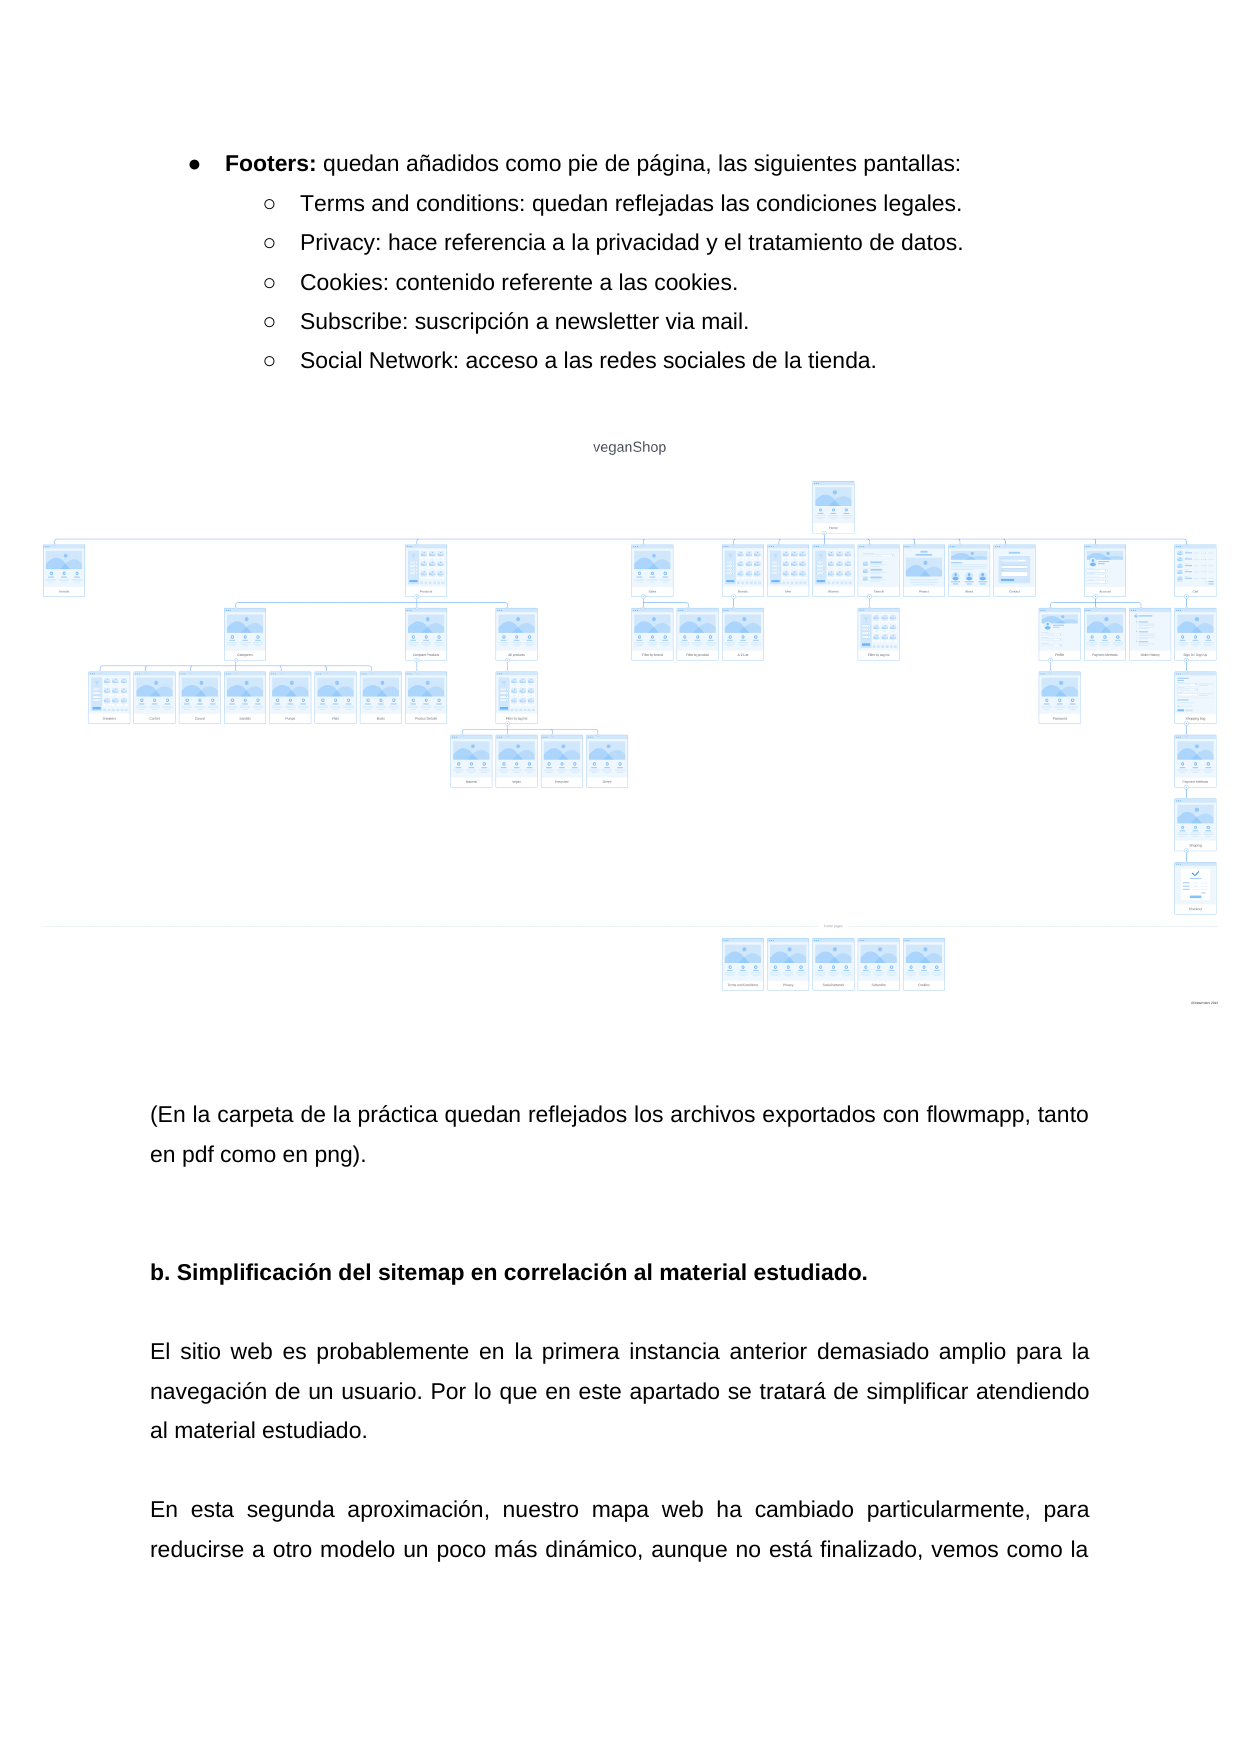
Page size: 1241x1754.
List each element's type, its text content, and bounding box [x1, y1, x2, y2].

picture [31, 427, 1228, 1017]
list Footers: quedan añadidos como pie de página, las siguientes pantallas: [187, 150, 1090, 176]
list Privacy: hace referencia a la privacidad y el tratamiento de datos. [262, 229, 1090, 255]
text b. Simplificación del sitemap en correlación al material estudiado. [150, 1259, 1090, 1286]
list Cookies: contenido referente a las cookies. [262, 268, 1090, 295]
text El sitio web es probablemente en la primera instancia anterior demasiado amplio para la navegación de un usuario. Por lo que en este apartado se tratará de simplificar atendiendo al material estudiado. [150, 1338, 1090, 1443]
text (En la carpeta de la práctica quedan reflejados los archivos exportados con flowmapp, tanto en pdf como en png). [150, 1101, 1090, 1167]
list Social Network: acceso a las redes sociales de la tienda. [262, 347, 1090, 374]
list Subscribe: suscripción a newsletter via mail. [262, 308, 1090, 334]
list Terms and conditions: quedan reflejadas las condiciones legales. [262, 189, 1090, 216]
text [150, 1496, 1090, 1562]
